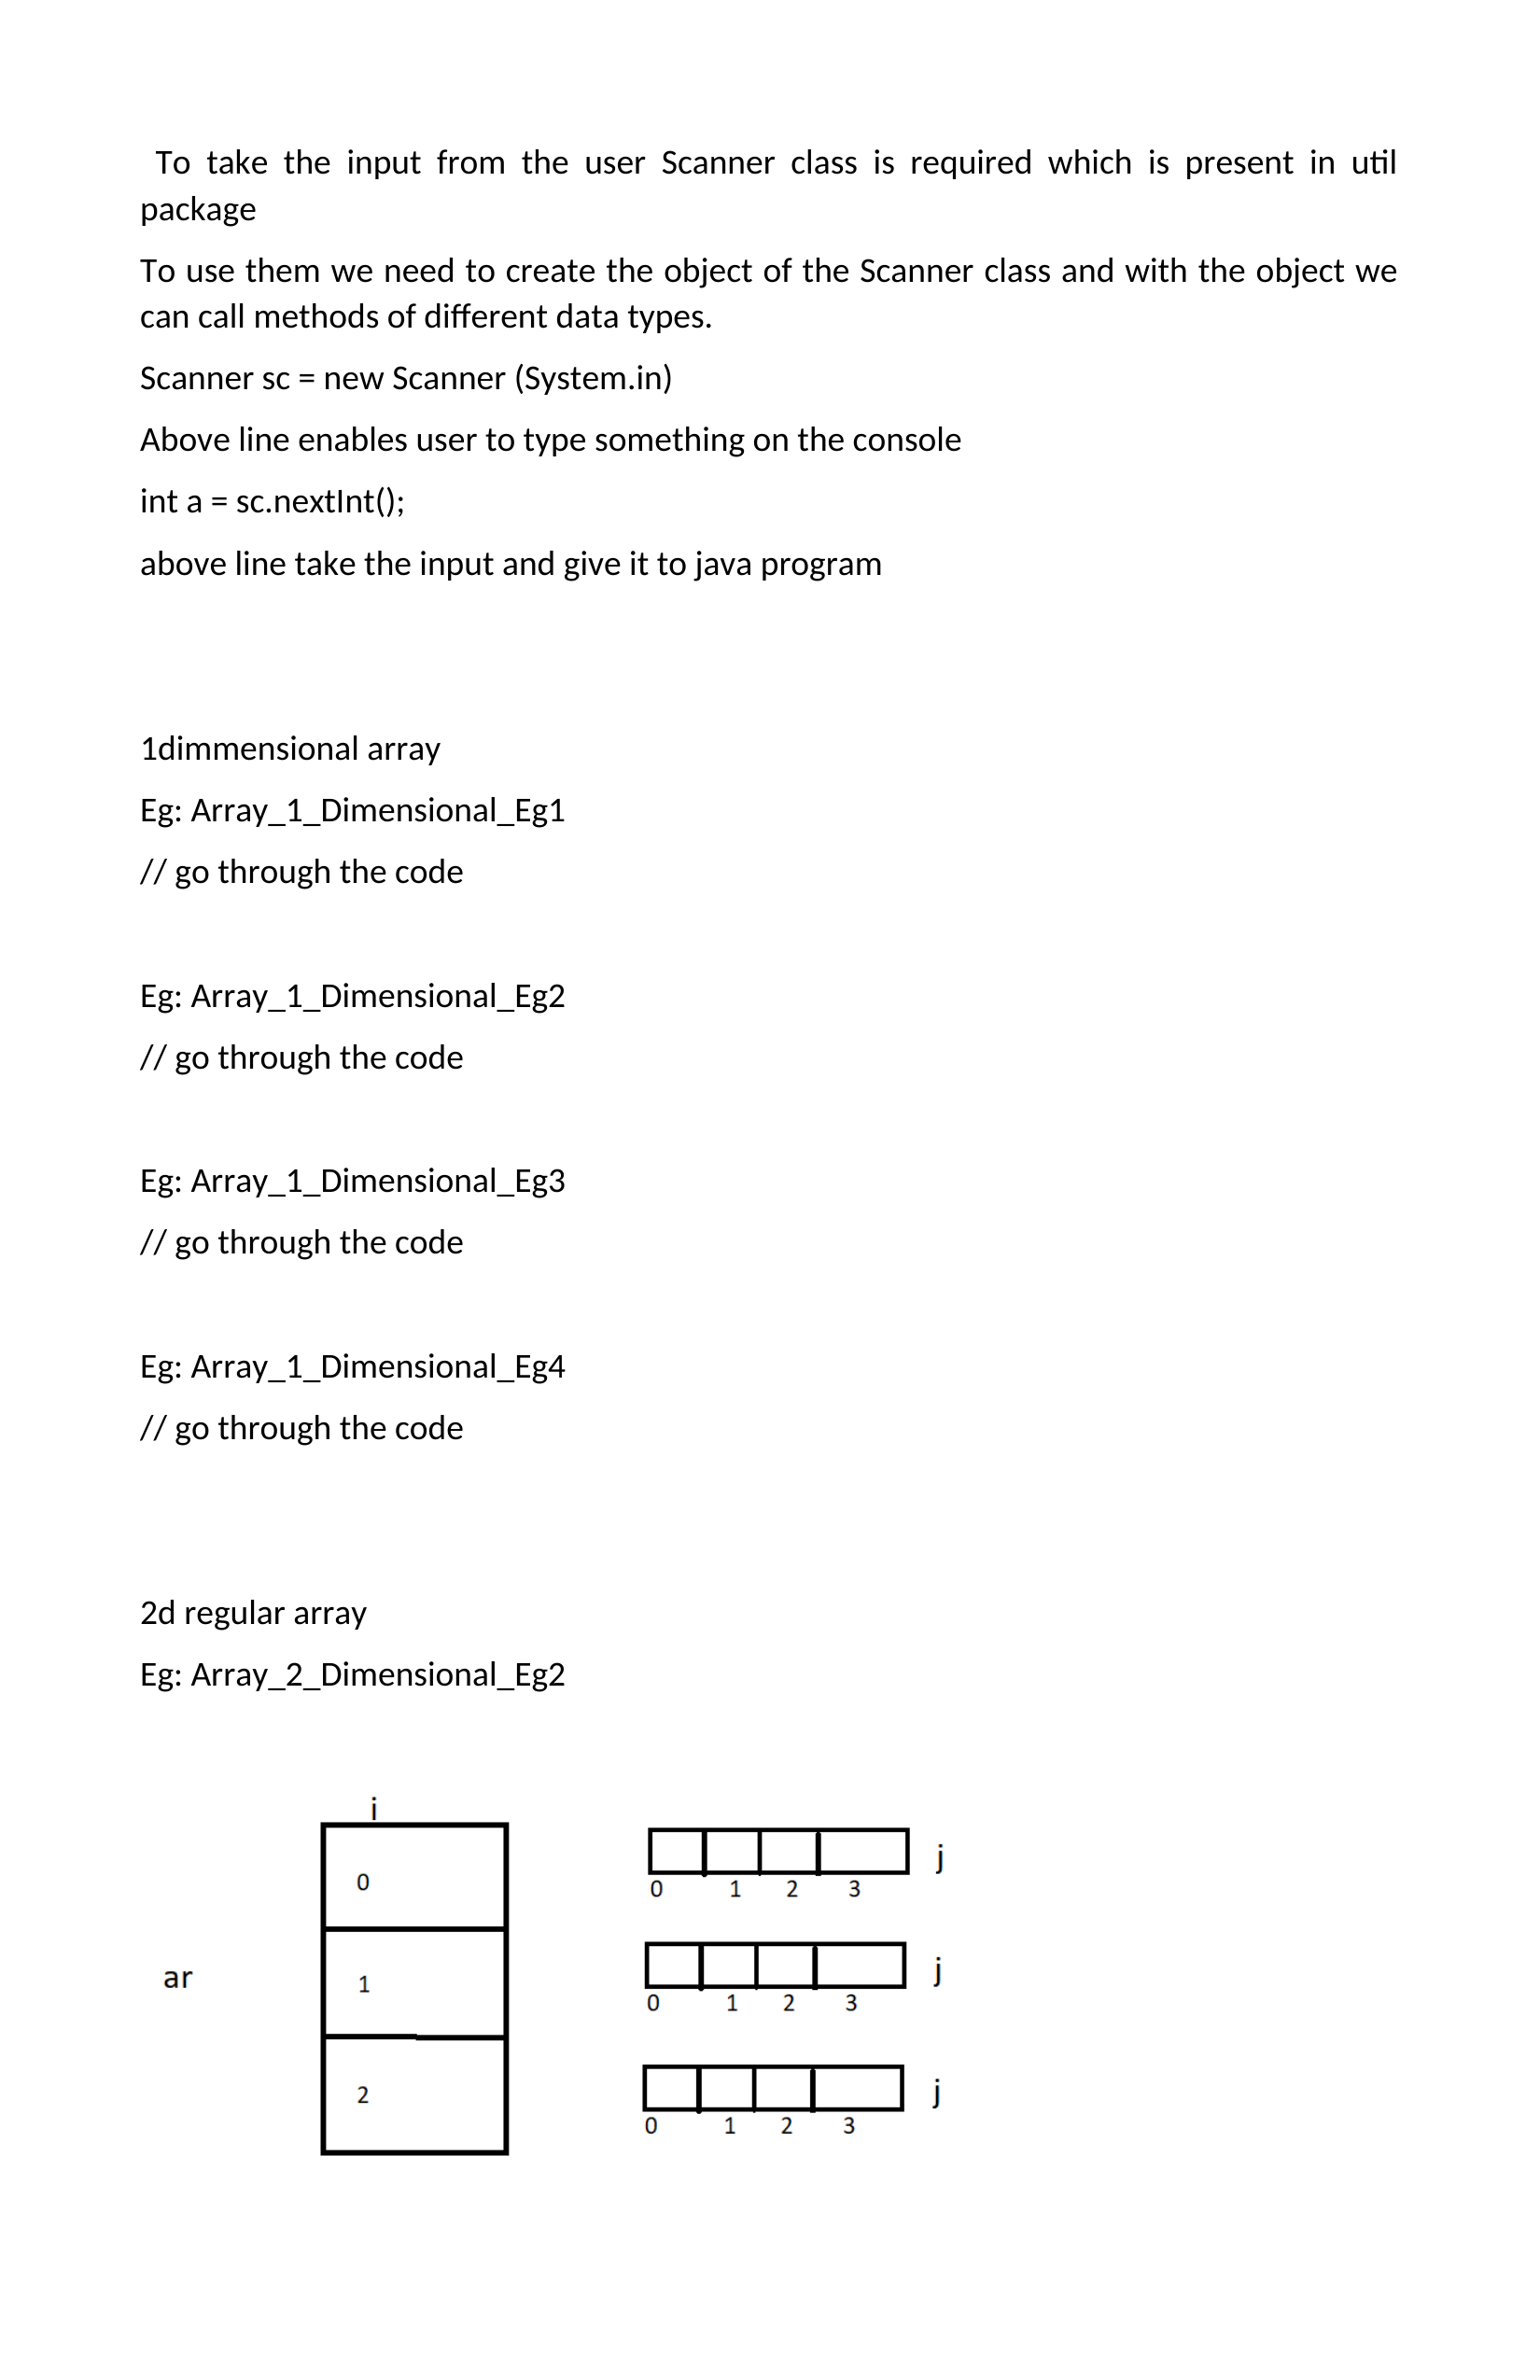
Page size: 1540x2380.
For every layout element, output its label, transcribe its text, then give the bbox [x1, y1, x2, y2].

text To use them we need to create the object of the Scanner class and with the object we can call methods of different data types. [140, 248, 1400, 337]
text // go through the code [140, 1406, 1400, 1449]
text Eg: Array_2_Dimensional_Eg2 [140, 1652, 1400, 1695]
text Scanner sc = new Scanner (System.in) [140, 356, 1400, 399]
text To take the input from the user Scanner class is required which is present in util package [140, 140, 1400, 229]
text 1dimmensional array [140, 726, 1400, 769]
text Above line enables user to type something on the console [140, 417, 1400, 460]
text // go through the code [140, 1035, 1400, 1078]
text above line take the input and give it to java program [140, 541, 1400, 584]
text Eg: Array_1_Dimensional_Eg1 [140, 788, 1400, 831]
text Eg: Array_1_Dimensional_Eg2 [140, 973, 1400, 1015]
text 2d regular array [140, 1590, 1400, 1633]
text // go through the code [140, 1220, 1400, 1263]
picture [140, 1775, 1018, 2208]
text // go through the code [140, 849, 1400, 892]
text Eg: Array_1_Dimensional_Eg4 [140, 1343, 1400, 1386]
text int a = sc.nextInt(); [140, 479, 1400, 522]
text Eg: Array_1_Dimensional_Eg3 [140, 1158, 1400, 1201]
